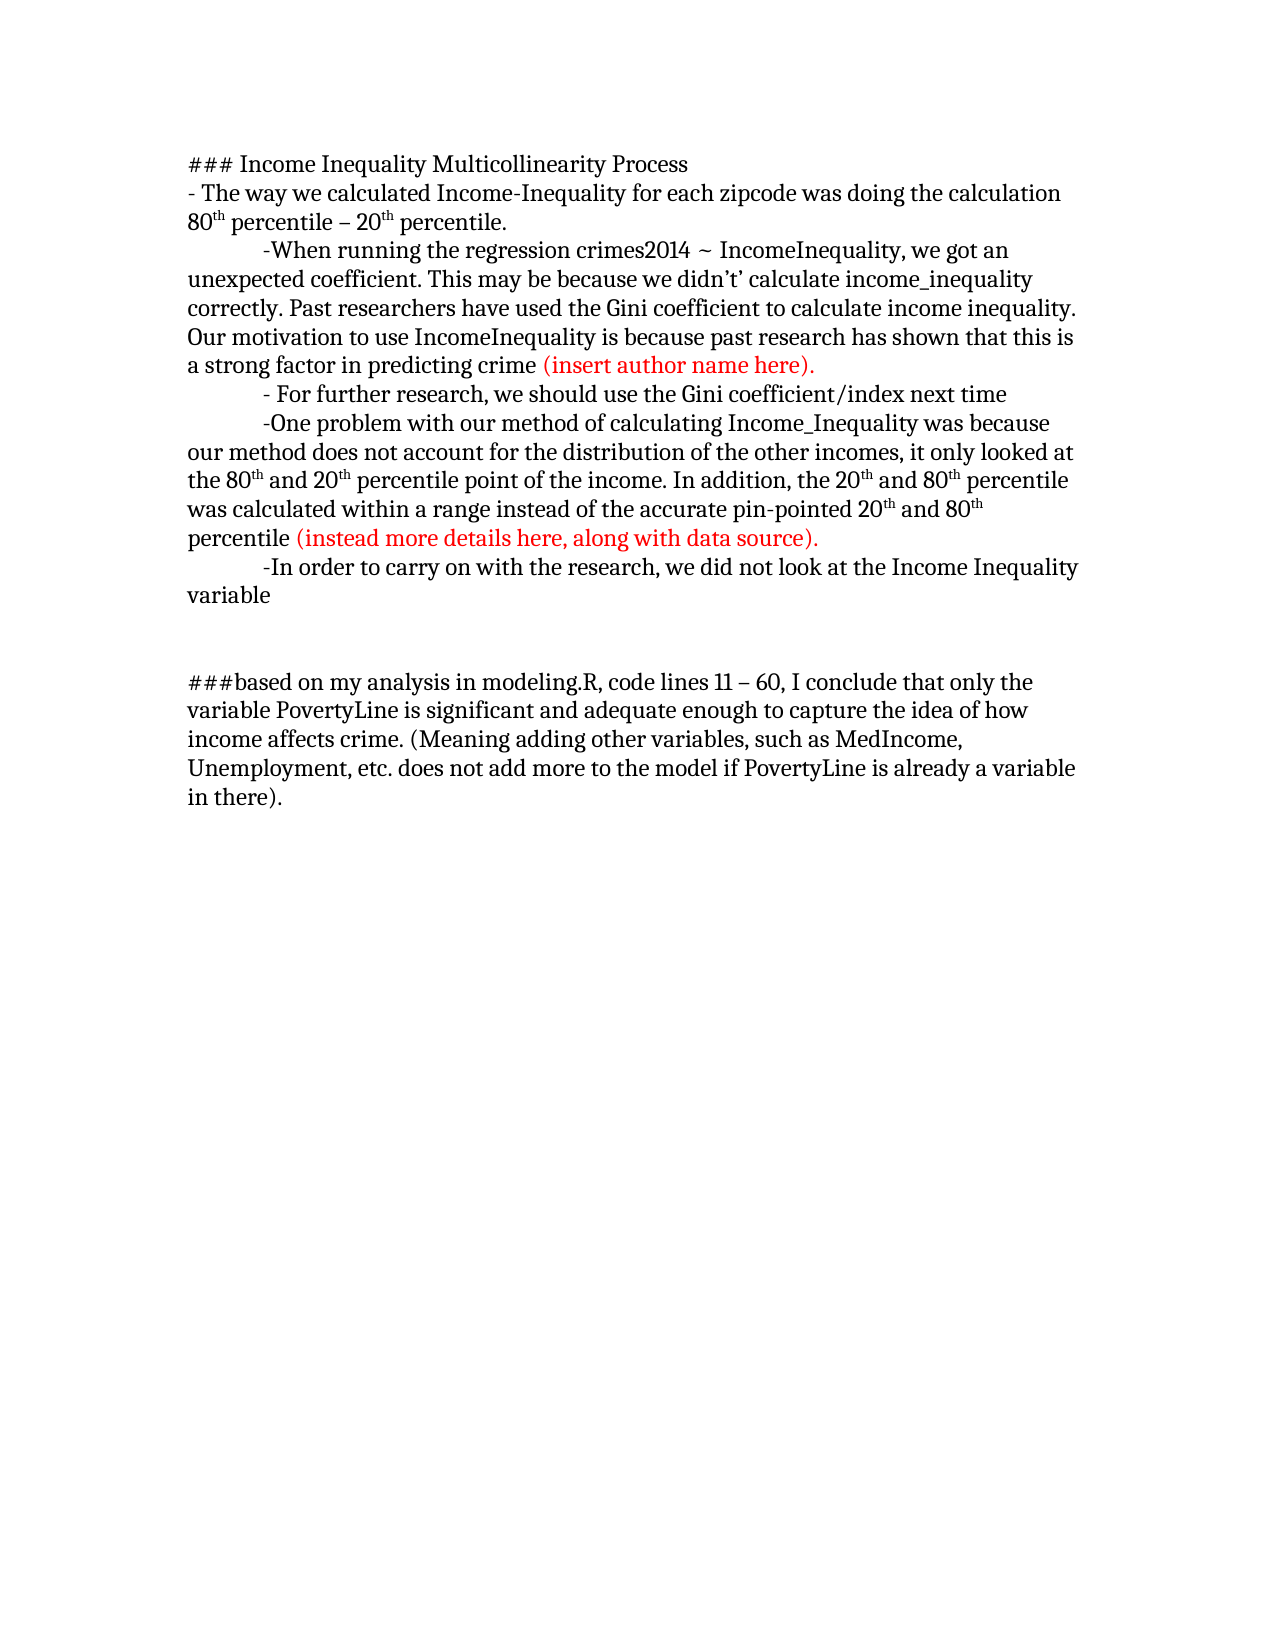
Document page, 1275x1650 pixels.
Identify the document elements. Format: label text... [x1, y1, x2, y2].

text -One problem with our method of calculating Income_Inequality was because our method does not account for the distribution of the other incomes, it only looked at the 80th and 20th percentile point of the income. In addition, the 20th and 80th percentile was calculated within a range instead of the accurate pin-pointed 20th and 80th percentile (instead more details here, along with data source). [187, 409, 1087, 552]
text - The way we calculated Income-Inequality for each zipcode was doing the calculation 80th percentile – 20th percentile. [187, 179, 1087, 236]
text -When running the regression crimes2014 ~ IncomeInequality, we got an unexpected coefficient. This may be because we didn’t’ calculate income_inequality correctly. Past researchers have used the Gini coefficient to calculate income inequality. Our motivation to use IncomeInequality is because past research has shown that this is a strong factor in predicting crime (insert author name here). [187, 236, 1087, 380]
text ###based on my analysis in modeling.R, code lines 11 – 60, I conclude that only the variable PovertyLine is significant and adequate enough to capture the idea of how income affects crime. (Meaning adding other variables, such as MedIncome, Unemployment, etc. does not add more to the model if PovertyLine is already a variable in there). [187, 667, 1087, 811]
text -In order to carry on with the research, we did not look at the Income Inequality variable [187, 552, 1087, 610]
text - For further research, we should use the Gini coefficient/index next time [187, 380, 1087, 409]
text ### Income Inequality Multicollinearity Process [187, 150, 1087, 179]
